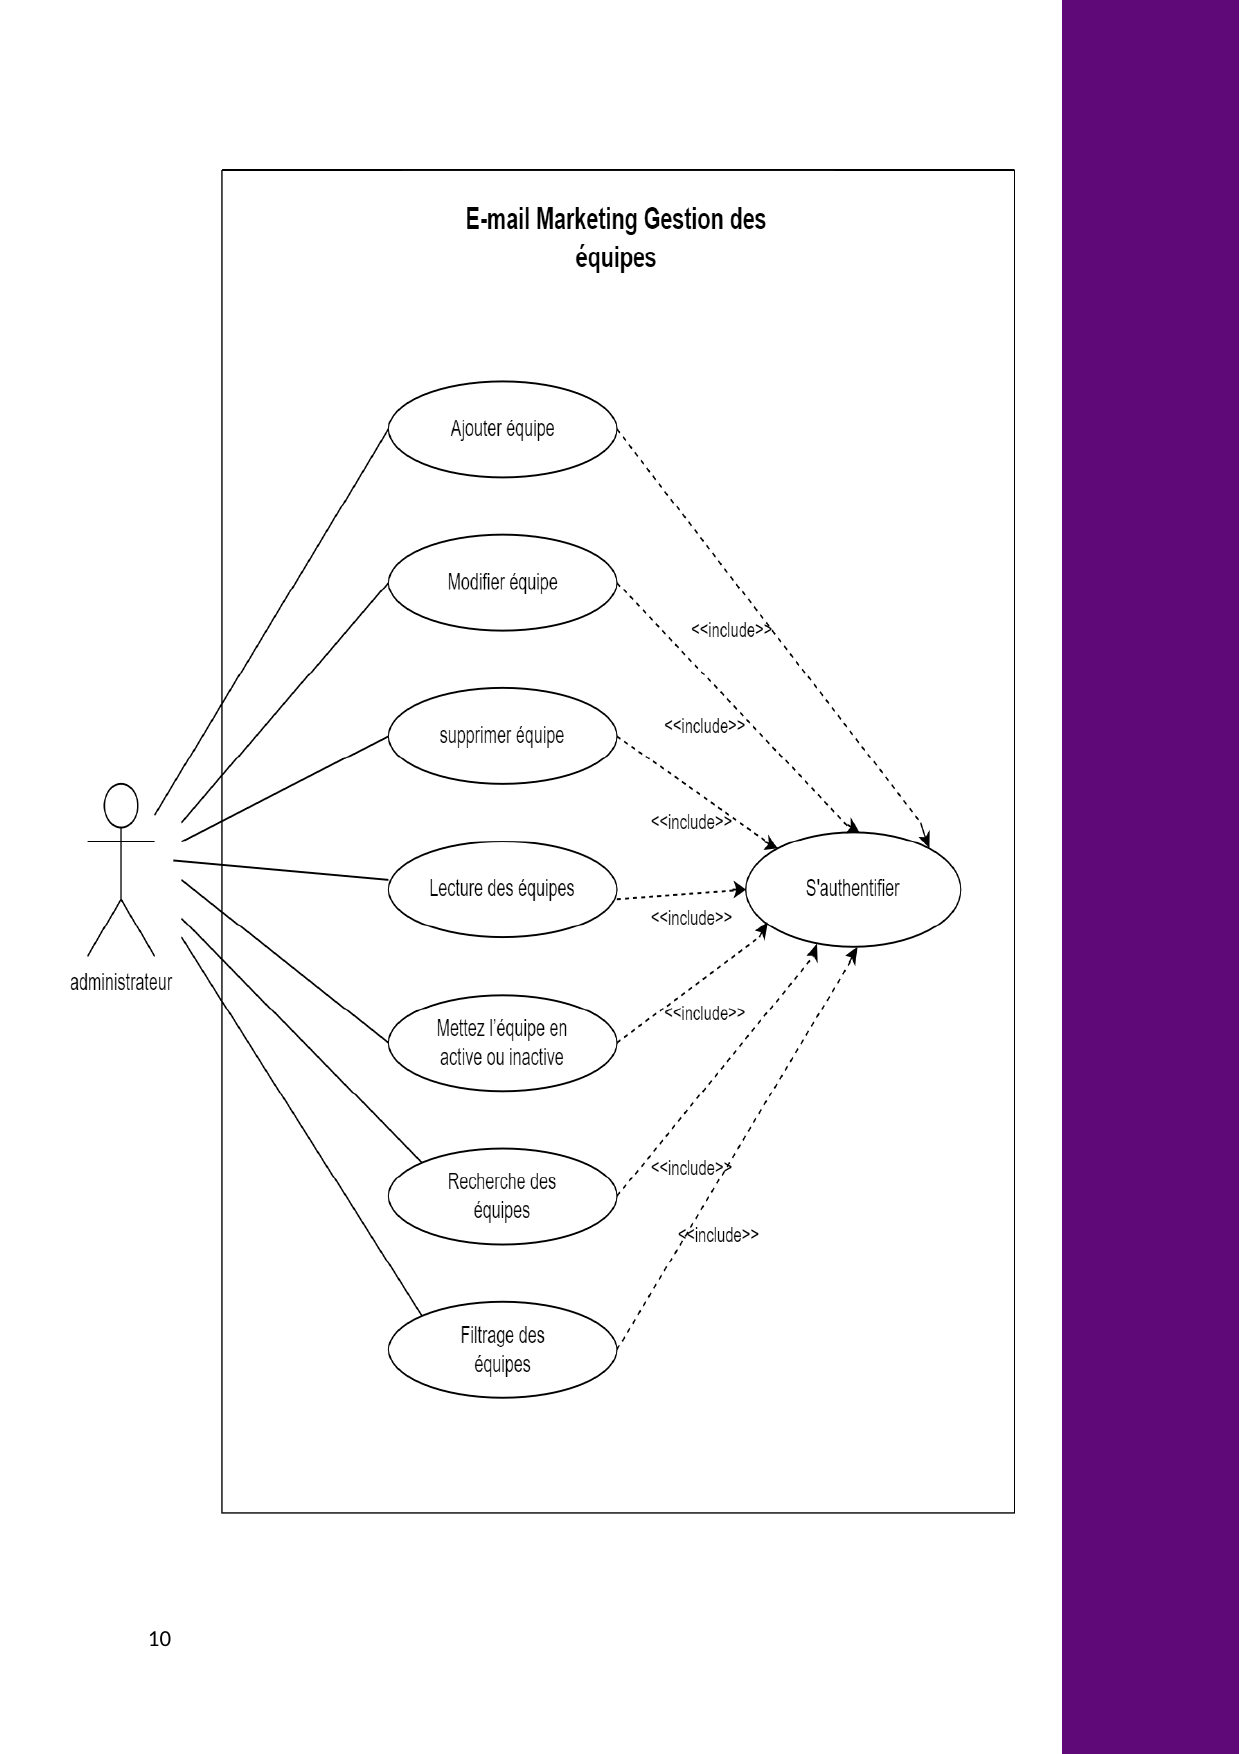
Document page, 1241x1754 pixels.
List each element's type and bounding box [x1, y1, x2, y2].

picture [69, 169, 1015, 1514]
